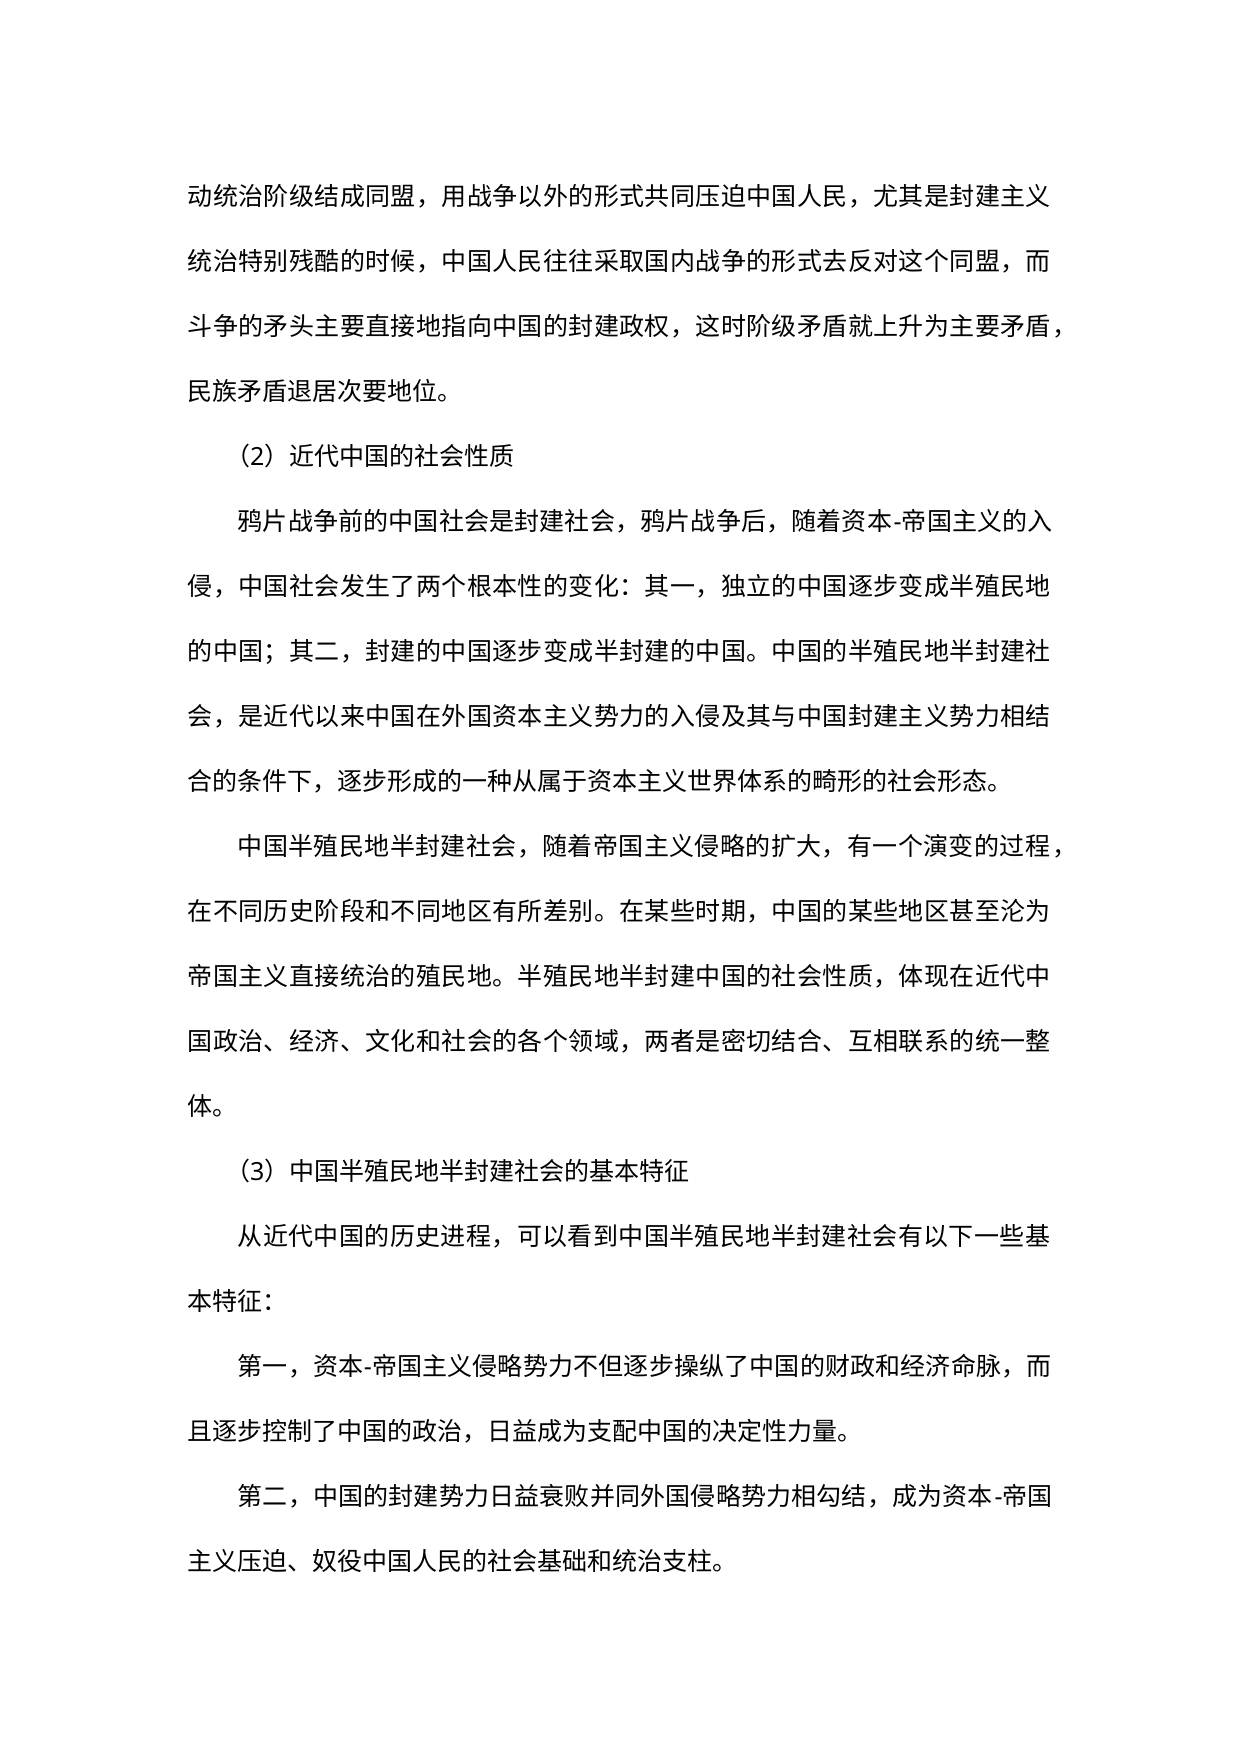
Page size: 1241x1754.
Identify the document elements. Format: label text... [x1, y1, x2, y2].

text 从近代中国的历史进程，可以看到中国半殖民地半封建社会有以下一些基本特征： [187, 1202, 1053, 1332]
text （3）中国半殖民地半封建社会的基本特征 [187, 1137, 1053, 1202]
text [187, 162, 1053, 422]
text （2）近代中国的社会性质 [187, 422, 1053, 487]
text 第一，资本-帝国主义侵略势力不但逐步操纵了中国的财政和经济命脉，而且逐步控制了中国的政治，日益成为支配中国的决定性力量。 [187, 1332, 1053, 1462]
text 中国半殖民地半封建社会，随着帝国主义侵略的扩大，有一个演变的过程，在不同历史阶段和不同地区有所差别。在某些时期，中国的某些地区甚至沦为帝国主义直接统治的殖民地。半殖民地半封建中国的社会性质，体现在近代中国政治、经济、文化和社会的各个领域，两者是密切结合、互相联系的统一整体。 [187, 812, 1053, 1137]
text 鸦片战争前的中国社会是封建社会，鸦片战争后，随着资本-帝国主义的入侵，中国社会发生了两个根本性的变化：其一，独立的中国逐步变成半殖民地的中国；其二，封建的中国逐步变成半封建的中国。中国的半殖民地半封建社会，是近代以来中国在外国资本主义势力的入侵及其与中国封建主义势力相结合的条件下，逐步形成的一种从属于资本主义世界体系的畸形的社会形态。 [187, 487, 1053, 812]
text 第二，中国的封建势力日益衰败并同外国侵略势力相勾结，成为资本-帝国主义压迫、奴役中国人民的社会基础和统治支柱。 [187, 1462, 1053, 1592]
